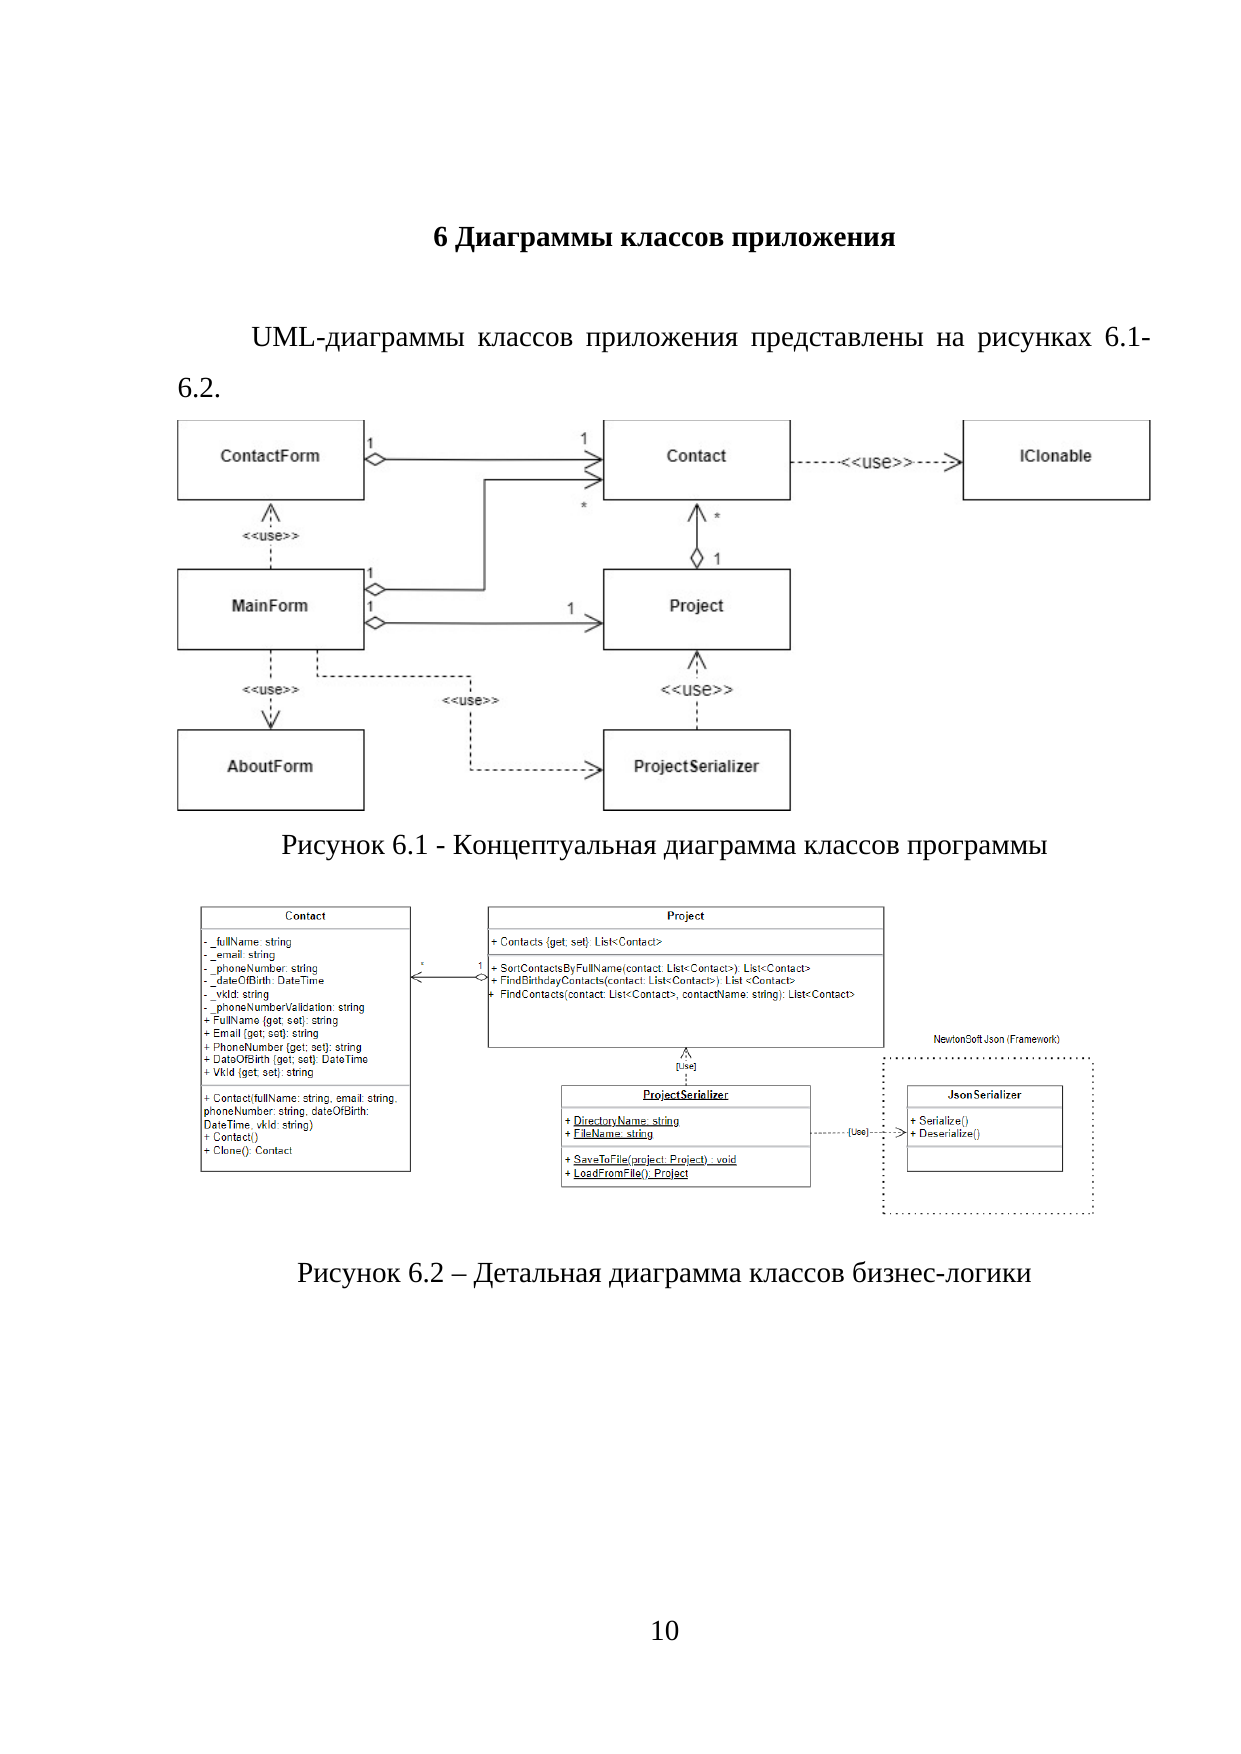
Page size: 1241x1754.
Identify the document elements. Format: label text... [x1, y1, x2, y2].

picture [177, 420, 1152, 811]
text Рисунок 6.2 – Детальная диаграмма классов бизнес-логики [177, 1239, 1152, 1289]
text UML-диаграммы классов приложения представлены на рисунках 6.1-6.2. [177, 319, 1152, 403]
picture [177, 877, 1152, 1239]
subtitle 6 Диаграммы классов приложения [177, 219, 1152, 252]
text Рисунок 6.1 - Концептуальная диаграмма классов программы [177, 827, 1152, 861]
